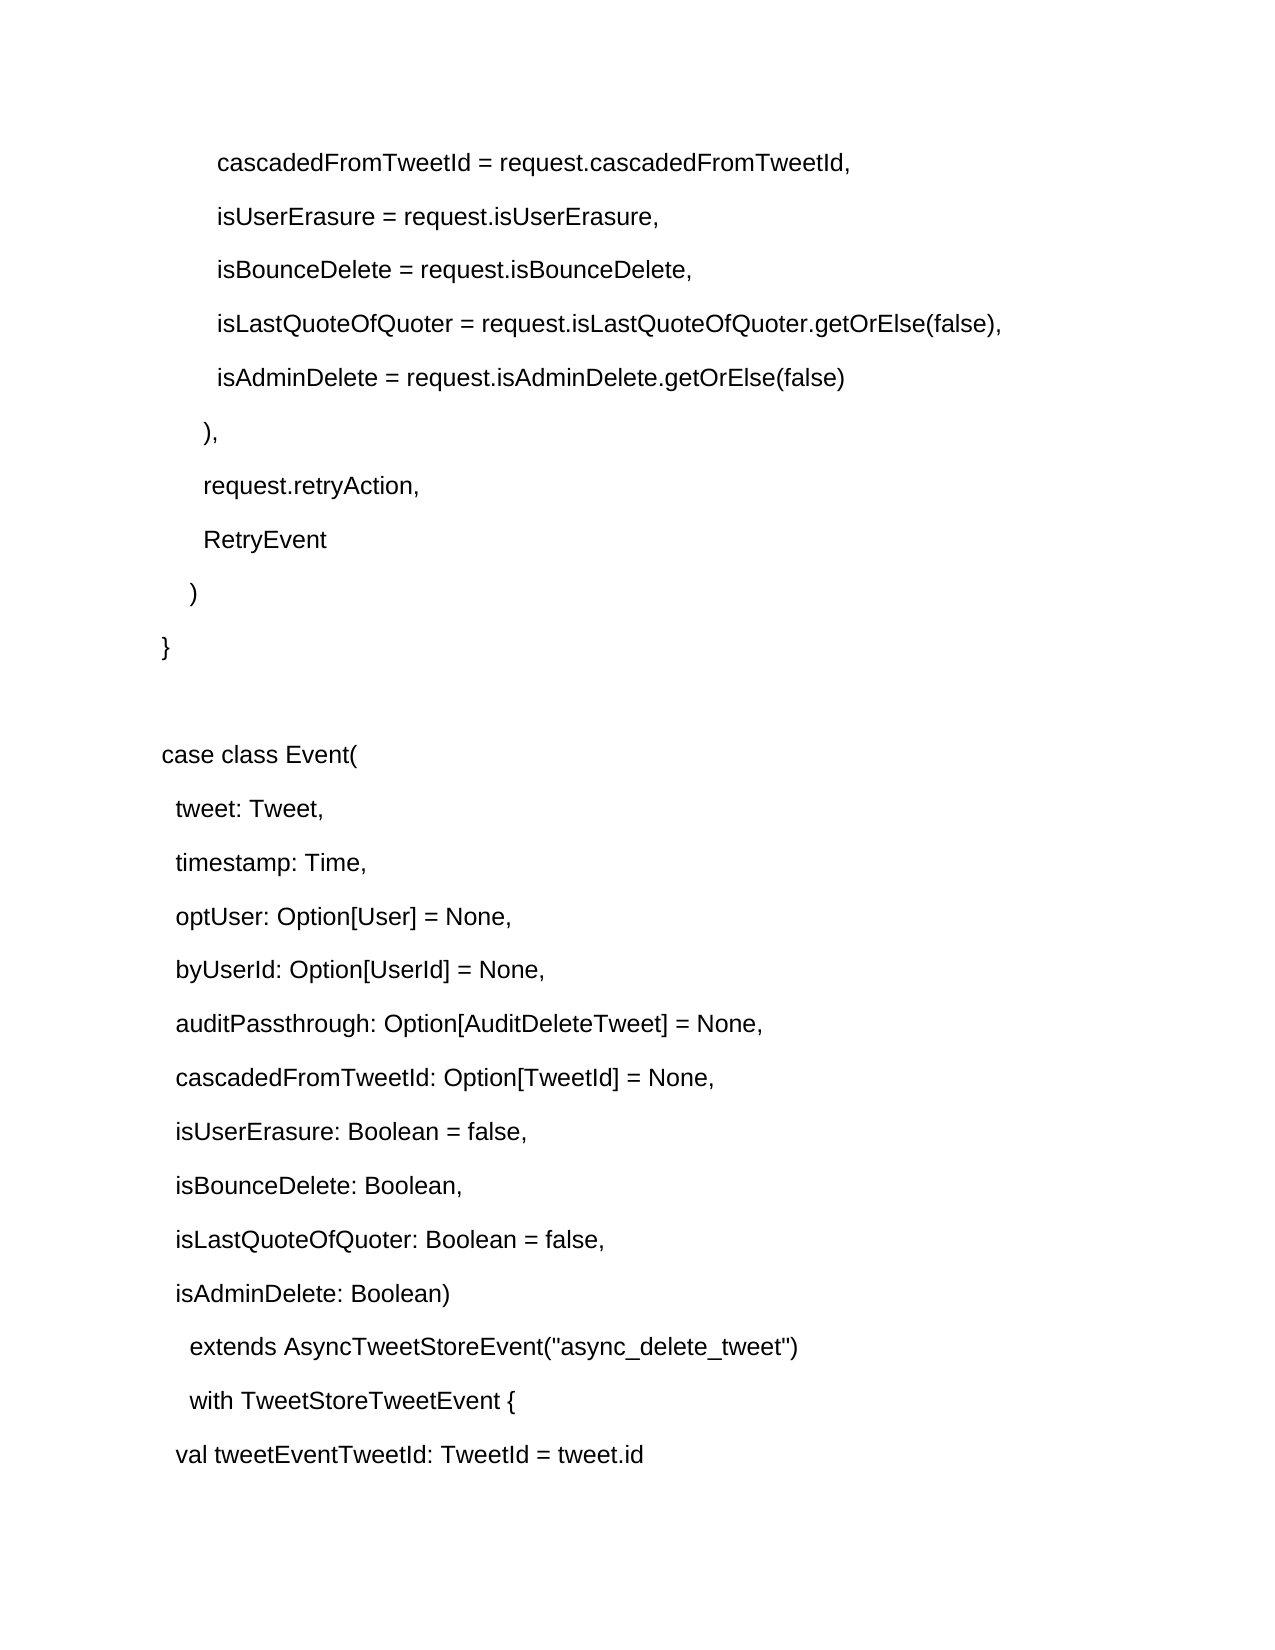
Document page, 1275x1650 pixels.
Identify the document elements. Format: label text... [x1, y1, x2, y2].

text isBounceDelete = request.isBounceDelete, [148, 255, 1127, 284]
text isAdminDelete = request.isAdminDelete.getOrElse(false) [148, 363, 1127, 392]
text auditPassthrough: Option[AuditDeleteTweet] = None, [148, 1009, 1127, 1038]
text timestamp: Time, [148, 848, 1127, 876]
text optUser: Option[User] = None, [148, 902, 1127, 930]
text ), [148, 417, 1127, 446]
text cascadedFromTweetId: Option[TweetId] = None, [148, 1063, 1127, 1092]
text case class Event( [148, 740, 1127, 769]
text byUserId: Option[UserId] = None, [148, 955, 1127, 984]
text isLastQuoteOfQuoter = request.isLastQuoteOfQuoter.getOrElse(false), [148, 309, 1127, 338]
text isLastQuoteOfQuoter: Boolean = false, [148, 1225, 1127, 1253]
text isAdminDelete: Boolean) [148, 1278, 1127, 1307]
text RetryEvent [148, 524, 1127, 553]
text isUserErasure: Boolean = false, [148, 1117, 1127, 1146]
text isBounceDelete: Boolean, [148, 1171, 1127, 1199]
text cascadedFromTweetId = request.cascadedFromTweetId, [148, 148, 1127, 176]
text with TweetStoreTweetEvent { [148, 1386, 1127, 1415]
text ) [148, 578, 1127, 607]
text val tweetEventTweetId: TweetId = tweet.id [148, 1440, 1127, 1469]
text request.retryAction, [148, 471, 1127, 499]
text isUserErasure = request.isUserErasure, [148, 201, 1127, 230]
text extends AsyncTweetStoreEvent("async_delete_tweet") [148, 1332, 1127, 1361]
text } [148, 632, 1127, 661]
text tweet: Tweet, [148, 794, 1127, 823]
